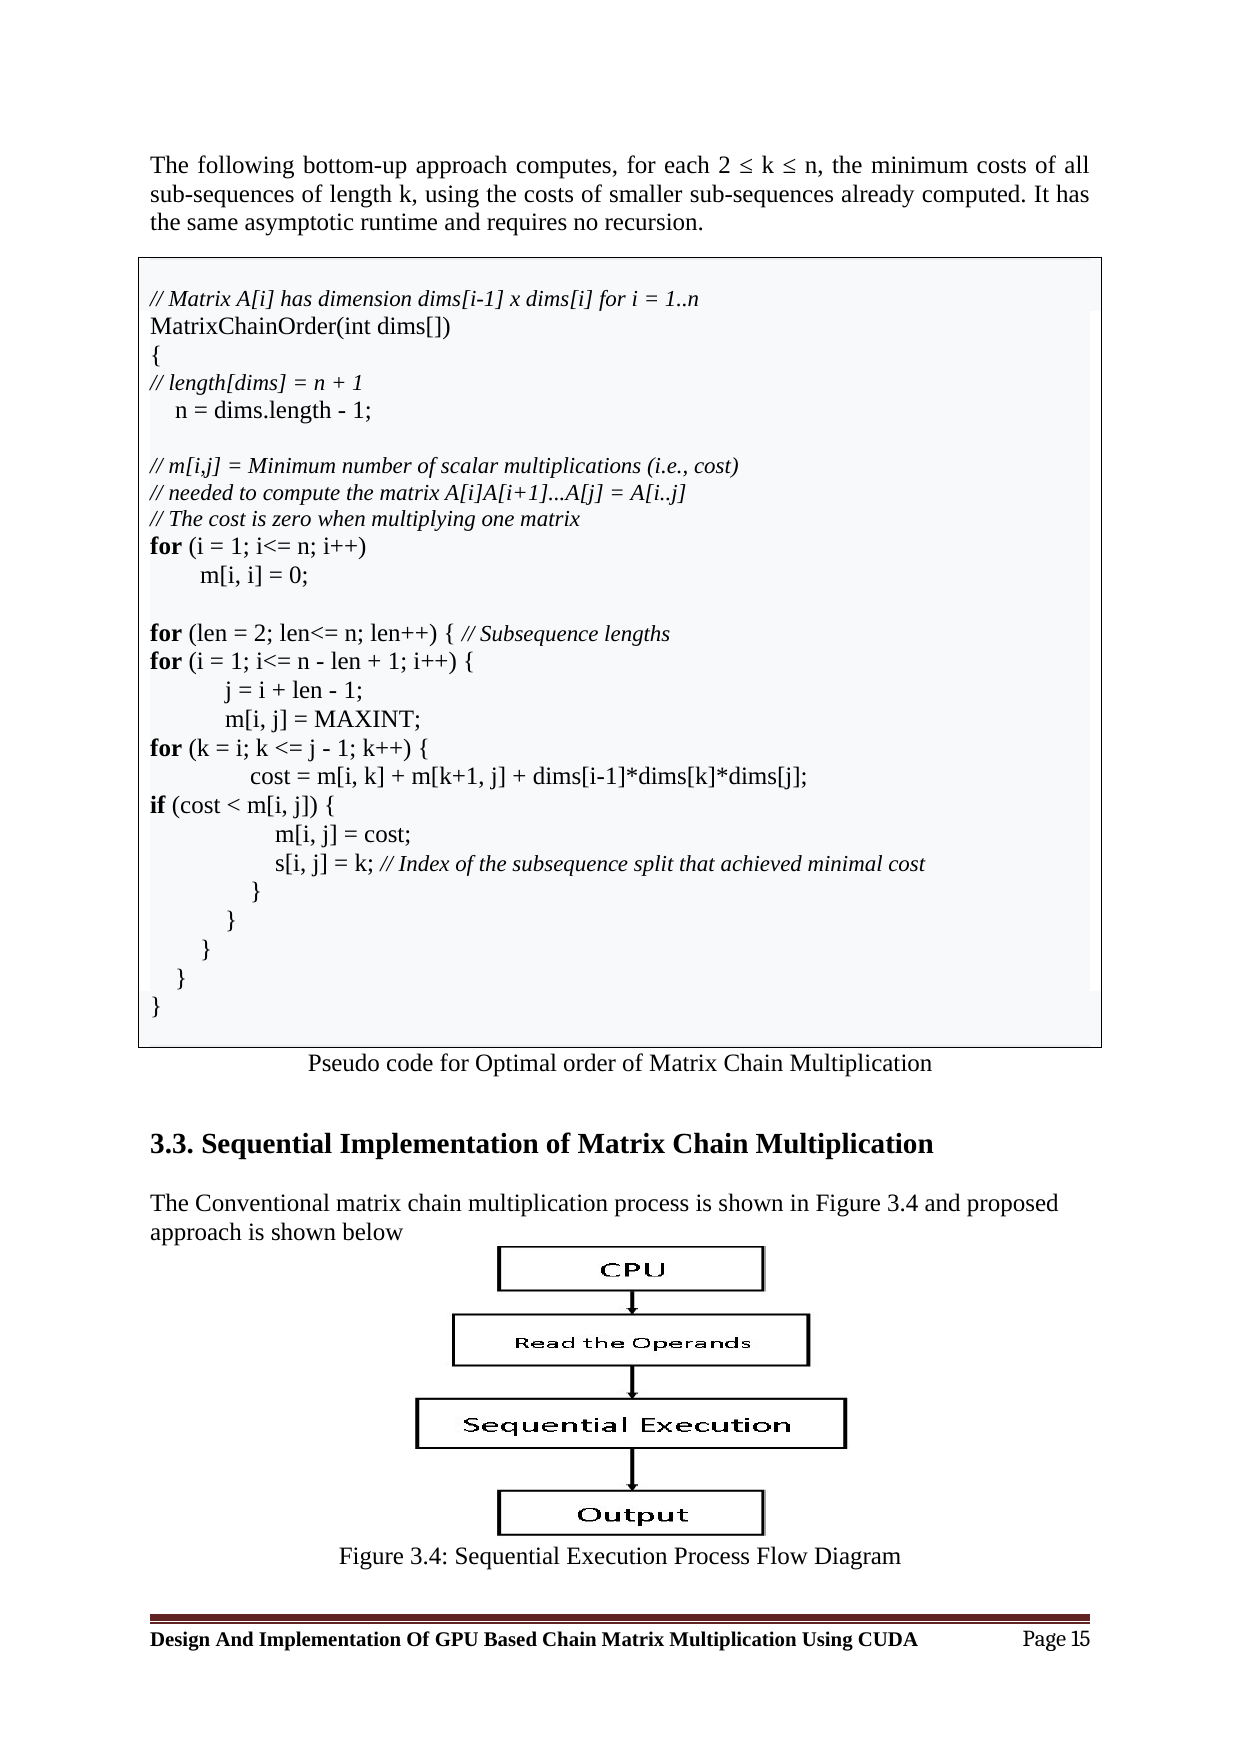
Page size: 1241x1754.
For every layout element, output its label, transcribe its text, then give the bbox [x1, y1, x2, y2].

text The Conventional matrix chain multiplication process is shown in Figure 3.4 and proposed approach is shown below [150, 1188, 1090, 1246]
text Figure 3.4: Sequential Execution Process Flow Diagram [150, 1541, 1090, 1570]
text 3.3. Sequential Implementation of Matrix Chain Multiplication [150, 1126, 1090, 1160]
text The following bottom-up approach computes, for each 2 ≤ k ≤ n, the minimum costs of all sub-sequences of length k, using the costs of smaller sub-sequences already computed. It has the same asymptotic runtime and requires no recursion. [150, 150, 1090, 236]
text Pseudo code for Optimal order of Matrix Chain Multiplication [150, 1048, 1090, 1077]
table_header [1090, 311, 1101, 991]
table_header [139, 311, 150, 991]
